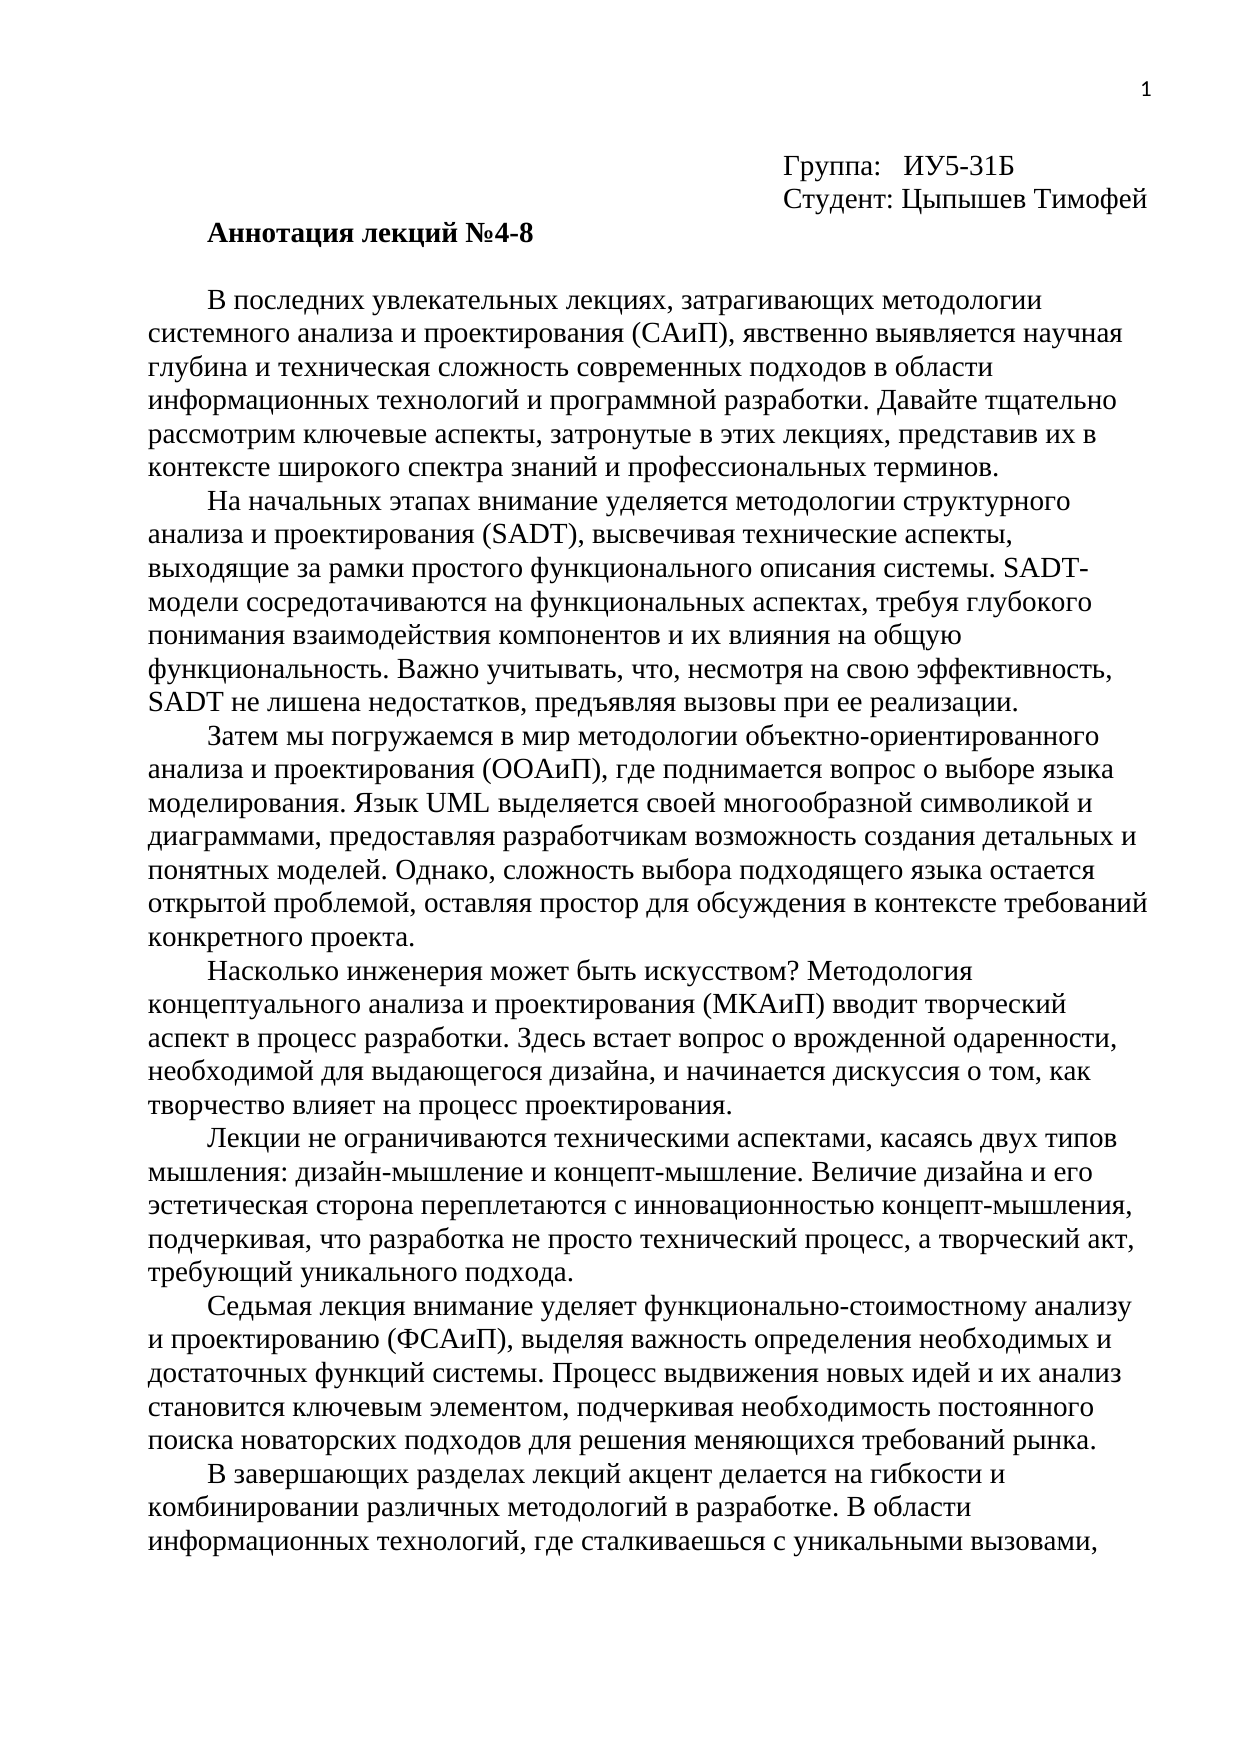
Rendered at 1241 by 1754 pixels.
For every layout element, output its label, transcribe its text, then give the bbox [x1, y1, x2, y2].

text Лекции не ограничиваются техническими аспектами, касаясь двух типов мышления: дизайн-мышление и концепт-мышление. Величие дизайна и его эстетическая сторона переплетаются с инновационностью концепт-мышления, подчеркивая, что разработка не просто технический процесс, а творческий акт, требующий уникального подхода. [148, 1120, 1152, 1288]
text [148, 1456, 1152, 1556]
text Студент: Цыпышев Тимофей [148, 181, 1152, 215]
text На начальных этапах внимание уделяется методологии структурного анализа и проектирования (SADT), высвечивая технические аспекты, выходящие за рамки простого функционального описания системы. SADT-модели сосредотачиваются на функциональных аспектах, требуя глубокого понимания взаимодействия компонентов и их влияния на общую функциональность. Важно учитывать, что, несмотря на свою эффективность, SADT не лишена недостатков, предъявляя вызовы при ее реализации. [148, 483, 1152, 718]
text Аннотация лекций №4-8 [148, 215, 1152, 248]
text Затем мы погружаемся в мир методологии объектно-ориентированного анализа и проектирования (ООАиП), где поднимается вопрос о выборе языка моделирования. Язык UML выделяется своей многообразной символикой и диаграммами, предоставляя разработчикам возможность создания детальных и понятных моделей. Однако, сложность выбора подходящего языка остается открытой проблемой, оставляя простор для обсуждения в контексте требований конкретного проекта. [148, 718, 1152, 953]
text Группа: ИУ5-31Б [148, 148, 1152, 181]
text Седьмая лекция внимание уделяет функционально-стоимостному анализу и проектированию (ФСАиП), выделяя важность определения необходимых и достаточных функций системы. Процесс выдвижения новых идей и их анализ становится ключевым элементом, подчеркивая необходимость постоянного поиска новаторских подходов для решения меняющихся требований рынка. [148, 1288, 1152, 1456]
text Насколько инженерия может быть искусством? Методология концептуального анализа и проектирования (МКАиП) вводит творческий аспект в процесс разработки. Здесь встает вопрос о врожденной одаренности, необходимой для выдающегося дизайна, и начинается дискуссия о том, как творчество влияет на процесс проектирования. [148, 953, 1152, 1120]
text В последних увлекательных лекциях, затрагивающих методологии системного анализа и проектирования (САиП), явственно выявляется научная глубина и техническая сложность современных подходов в области информационных технологий и программной разработки. Давайте тщательно рассмотрим ключевые аспекты, затронутые в этих лекциях, представив их в контексте широкого спектра знаний и профессиональных терминов. [148, 282, 1152, 483]
